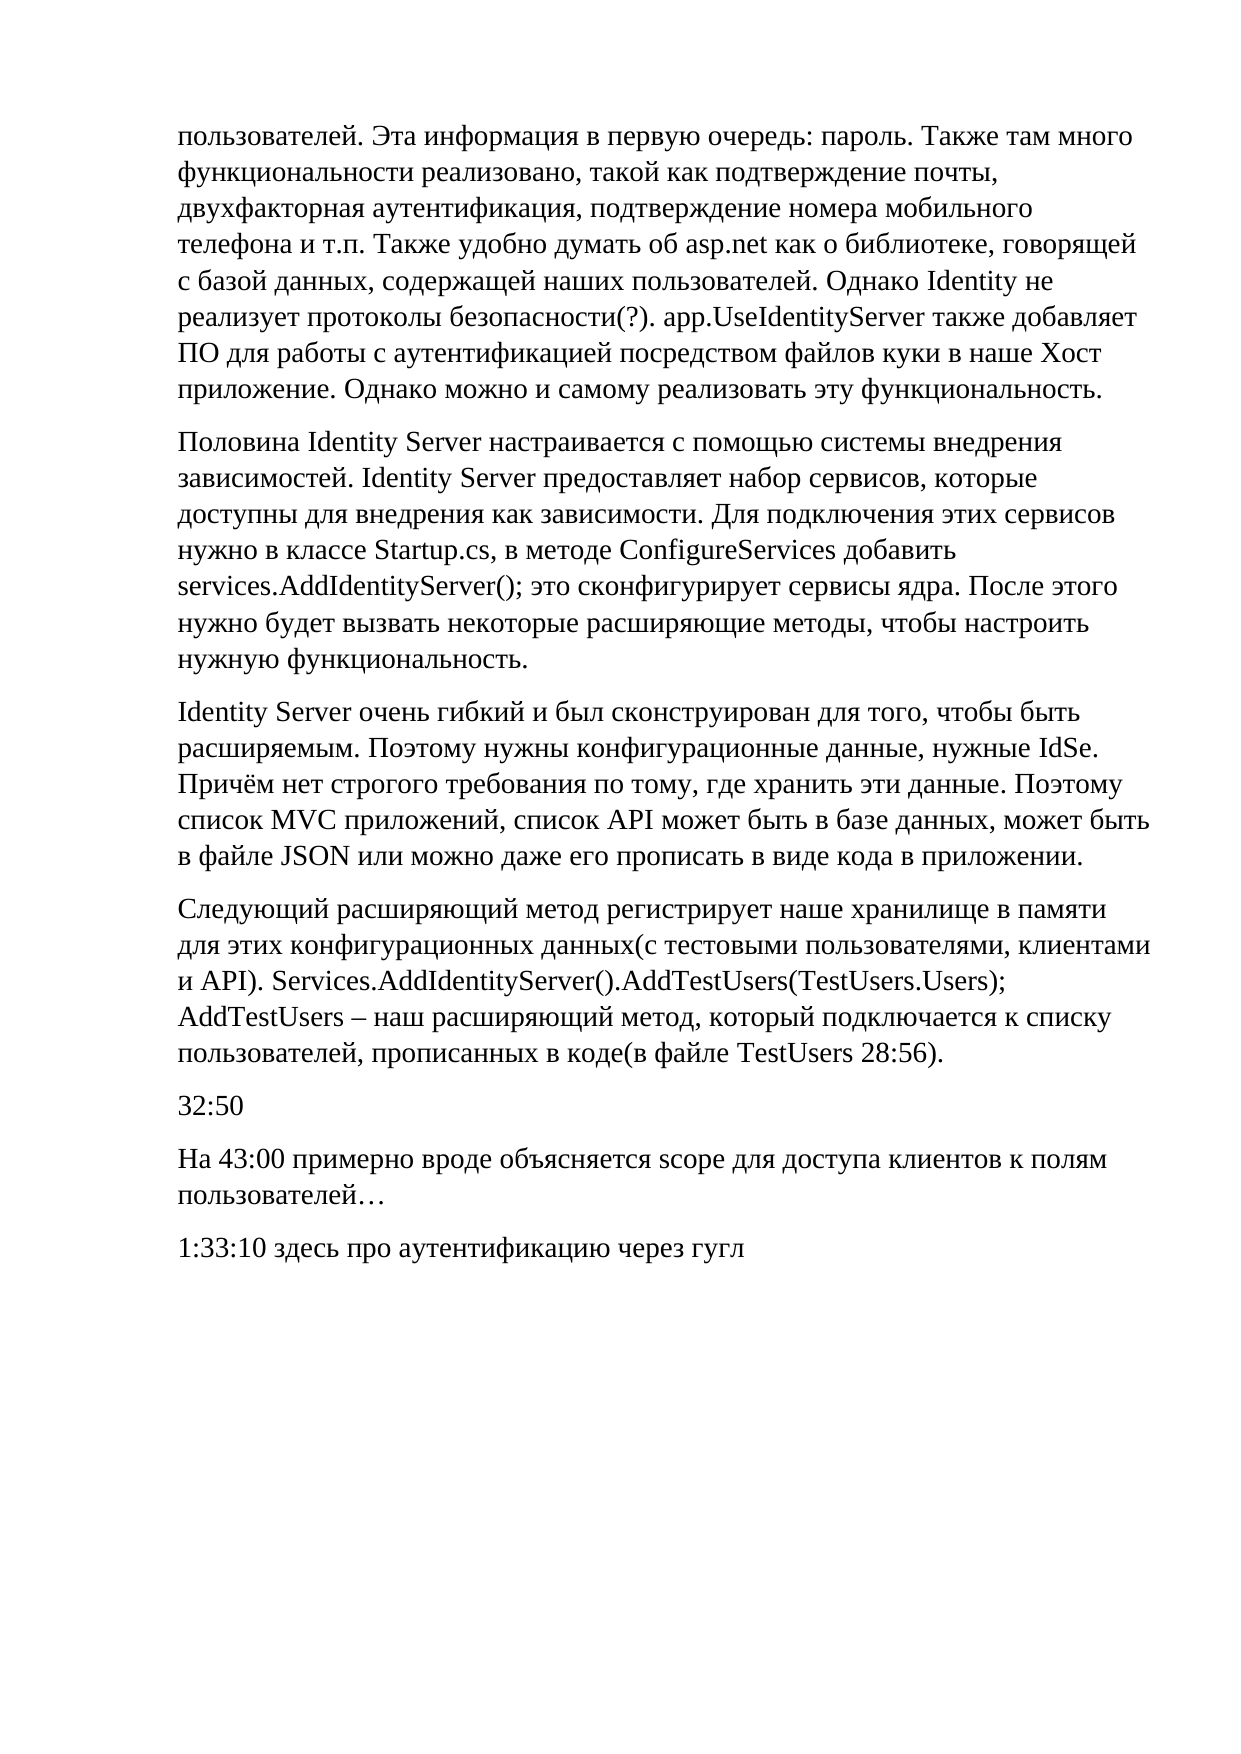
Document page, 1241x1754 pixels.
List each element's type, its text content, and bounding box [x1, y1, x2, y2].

text Половина Identity Server настраивается с помощью системы внедрения зависимостей. Identity Server предоставляет набор сервисов, которые доступны для внедрения как зависимости. Для подключения этих сервисов нужно в классе Startup.cs, в методе ConfigureServices добавить services.AddIdentityServer(); это сконфигурирует сервисы ядра. После этого нужно будет вызвать некоторые расширяющие методы, чтобы настроить нужную функциональность. [177, 424, 1152, 674]
text Следующий расширяющий метод регистрирует наше хранилище в памяти для этих конфигурационных данных(с тестовыми пользователями, клиентами и API). Services.AddIdentityServer().AddTestUsers(TestUsers.Users); AddTestUsers – наш расширяющий метод, который подключается к списку пользователей, прописанных в коде(в файле TestUsers 28:56). [177, 891, 1152, 1069]
text 1:33:10 здесь про аутентификацию через гугл [177, 1230, 1152, 1264]
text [177, 118, 1152, 405]
text 32:50 [177, 1088, 1152, 1122]
text Identity Server очень гибкий и был сконструирован для того, чтобы быть расширяемым. Поэтому нужны конфигурационные данные, нужные IdSe. Причём нет строгого требования по тому, где хранить эти данные. Поэтому список MVC приложений, список API может быть в базе данных, может быть в файле JSON или можно даже его прописать в виде кода в приложении. [177, 694, 1152, 872]
text На 43:00 примерно вроде объясняется scope для доступа клиентов к полям пользователей… [177, 1141, 1152, 1211]
